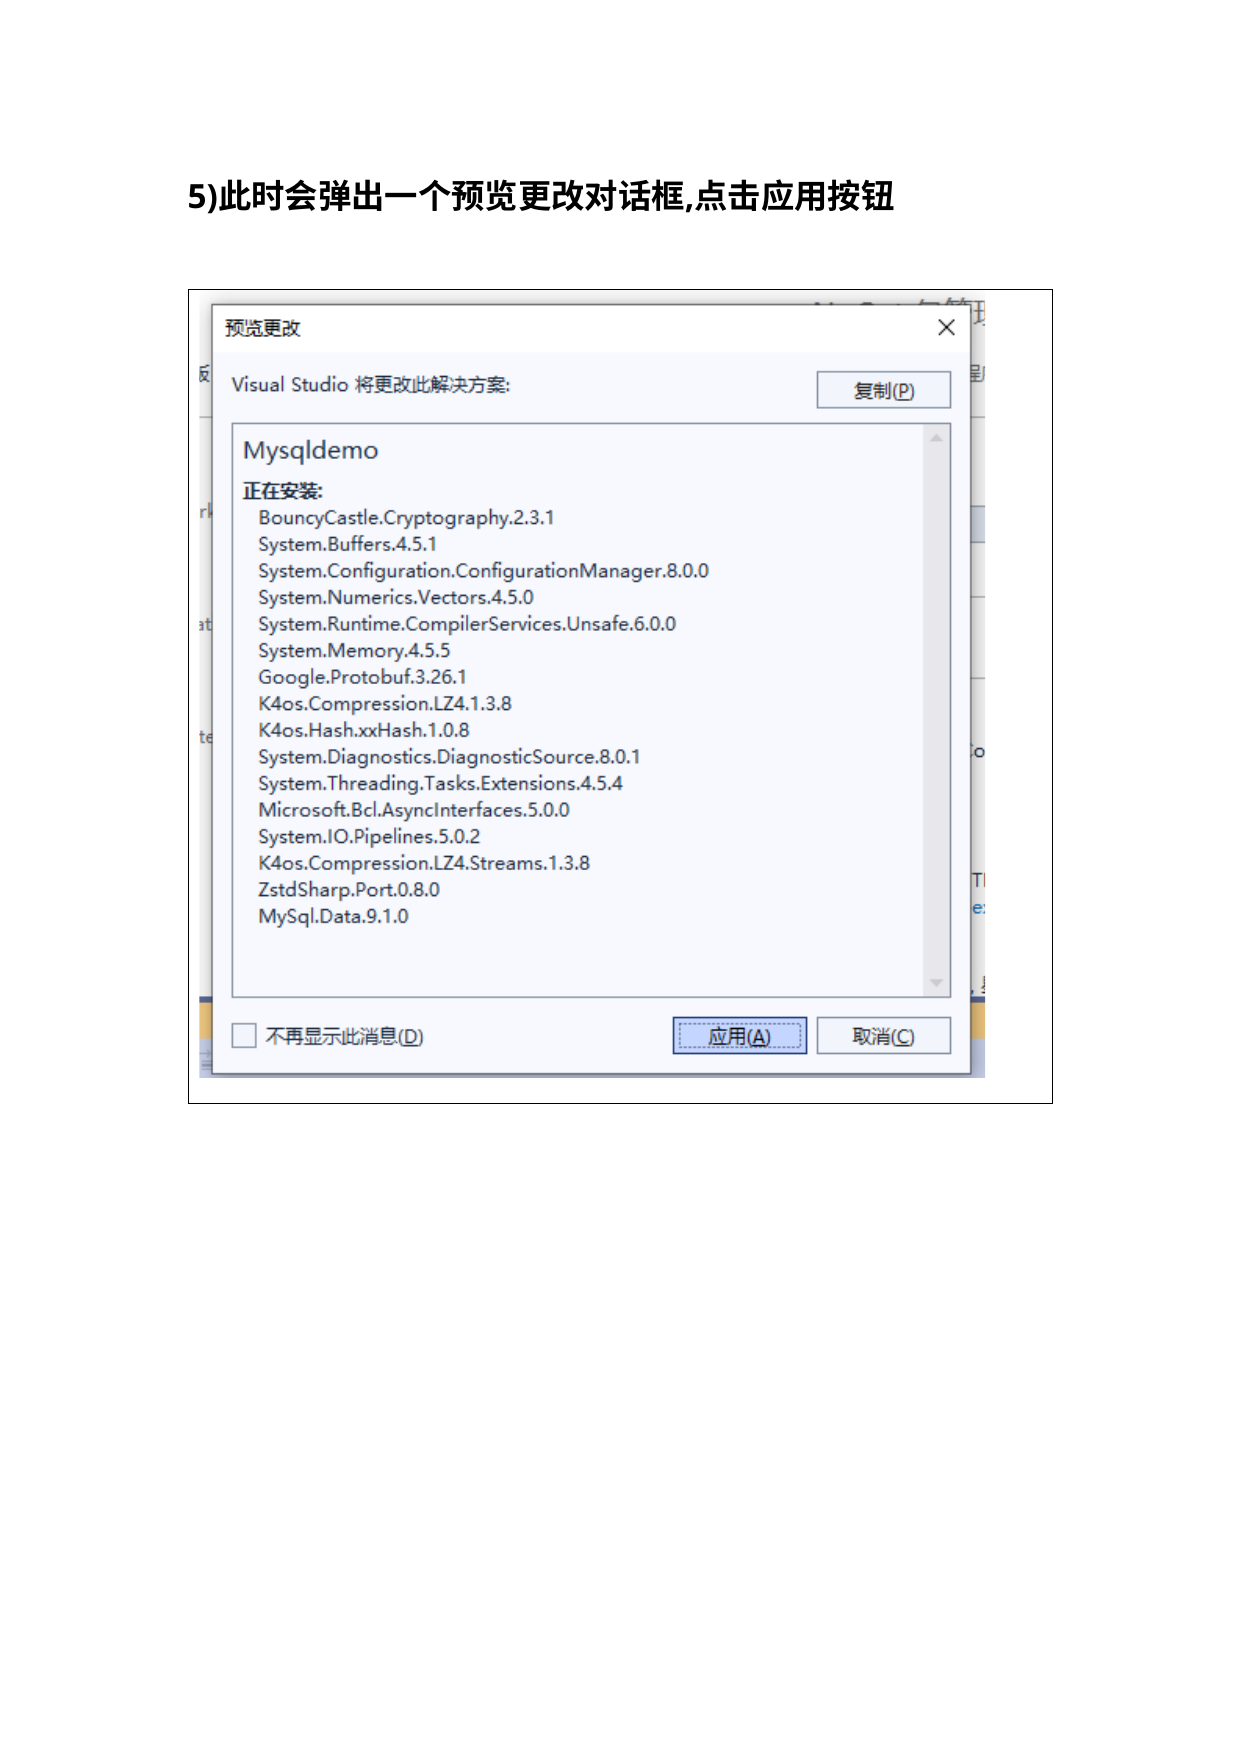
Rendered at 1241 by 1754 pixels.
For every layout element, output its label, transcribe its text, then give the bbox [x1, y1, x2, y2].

picture [199, 290, 986, 1078]
table_header [189, 290, 1052, 1103]
subtitle 5)此时会弹出一个预览更改对话框,点击应用按钮 [187, 162, 1053, 227]
